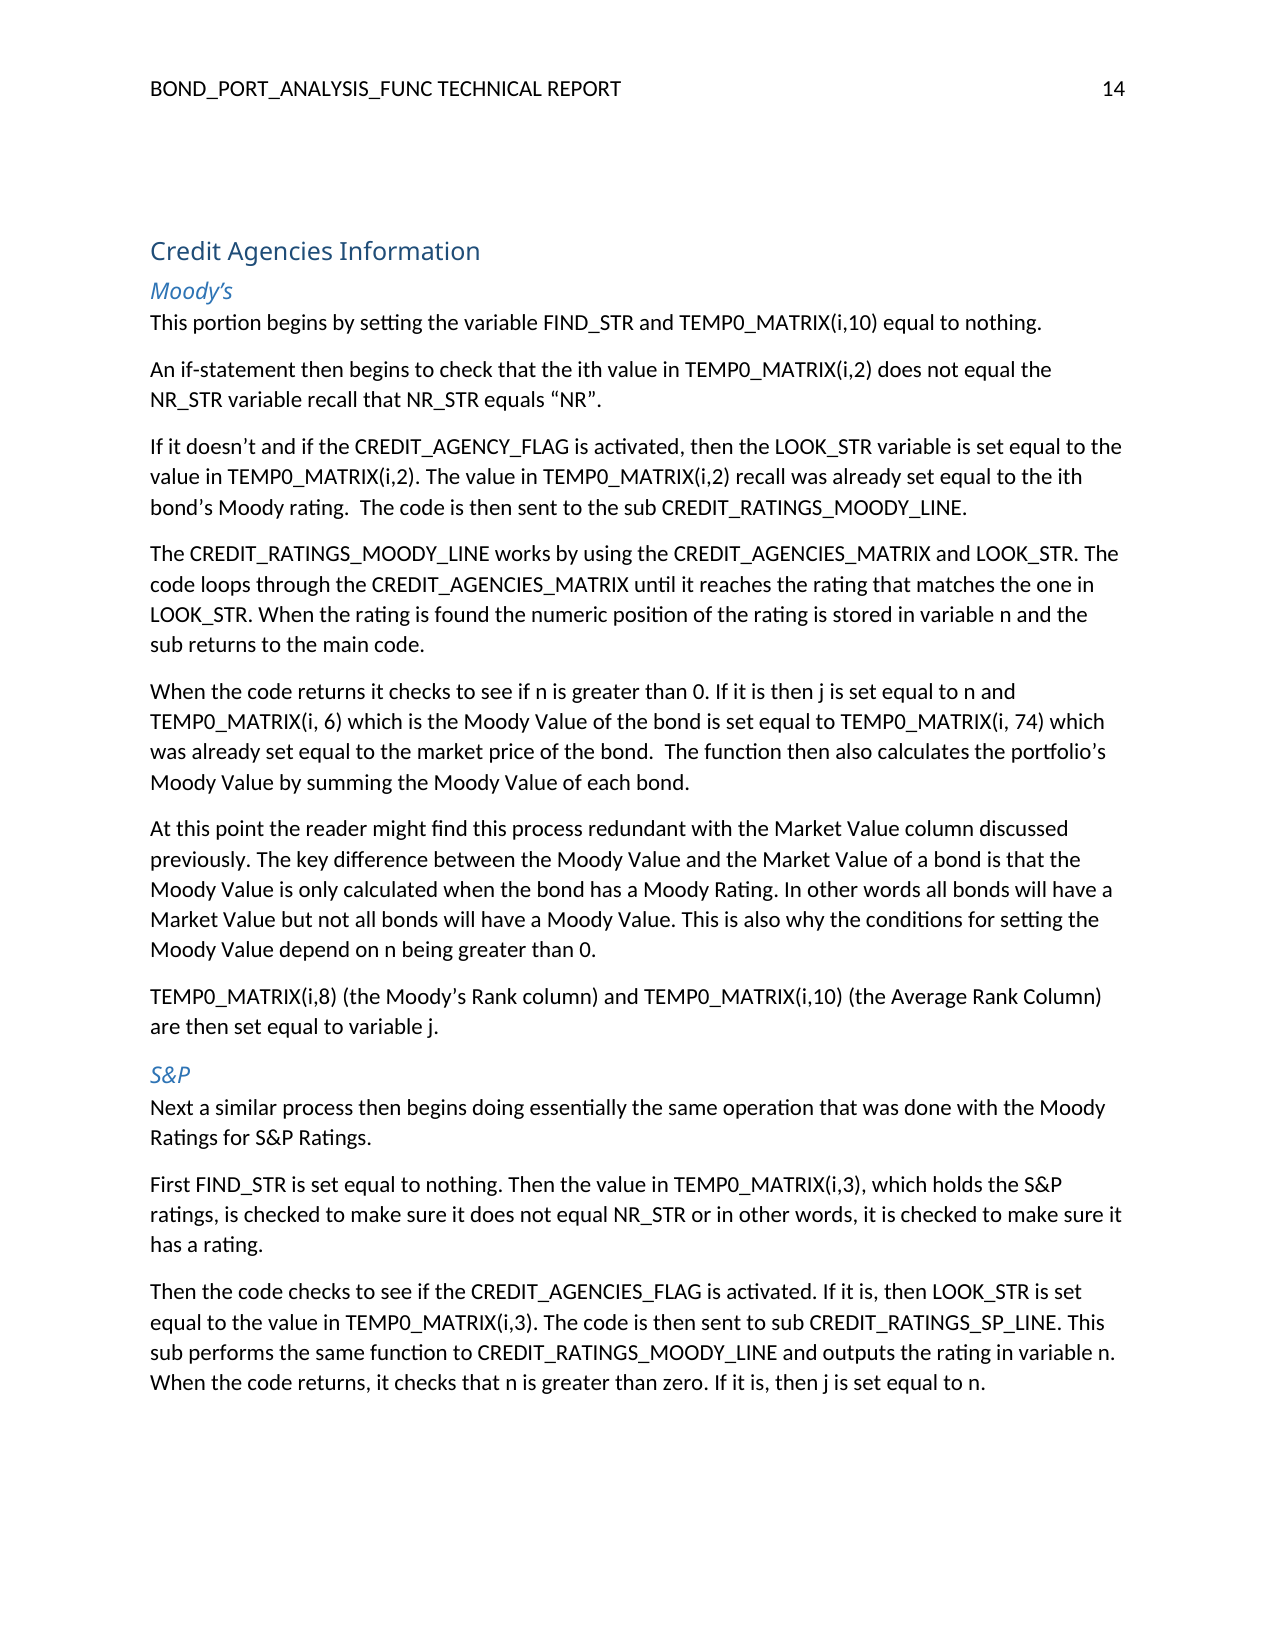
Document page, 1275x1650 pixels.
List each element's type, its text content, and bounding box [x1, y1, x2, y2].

text If it doesn’t and if the CREDIT_AGENCY_FLAG is activated, then the LOOK_STR variable is set equal to the value in TEMP0_MATRIX(i,2). The value in TEMP0_MATRIX(i,2) recall was already set equal to the ith bond’s Moody rating. The code is then sent to the sub CREDIT_RATINGS_MOODY_LINE. [150, 432, 1125, 521]
subtitle Moody’s [150, 274, 1125, 306]
text Then the code checks to see if the CREDIT_AGENCIES_FLAG is activated. If it is, then LOOK_STR is set equal to the value in TEMP0_MATRIX(i,3). The code is then sent to sub CREDIT_RATINGS_SP_LINE. This sub performs the same function to CREDIT_RATINGS_MOODY_LINE and outputs the rating in variable n. When the code returns, it checks that n is greater than zero. If it is, then j is set equal to n. [150, 1277, 1125, 1396]
text First FIND_STR is set equal to nothing. Then the value in TEMP0_MATRIX(i,3), which holds the S&P ratings, is checked to make sure it does not equal NR_STR or in other words, it is checked to make sure it has a rating. [150, 1170, 1125, 1259]
text When the code returns it checks to see if n is greater than 0. If it is then j is set equal to n and TEMP0_MATRIX(i, 6) which is the Moody Value of the bond is set equal to TEMP0_MATRIX(i, 74) which was already set equal to the market price of the bond. The function then also calculates the portfolio’s Moody Value by summing the Moody Value of each bond. [150, 677, 1125, 796]
subtitle S&P [150, 1059, 1125, 1091]
text An if-statement then begins to check that the ith value in TEMP0_MATRIX(i,2) does not equal the NR_STR variable recall that NR_STR equals “NR”. [150, 355, 1125, 413]
text TEMP0_MATRIX(i,8) (the Moody’s Rank column) and TEMP0_MATRIX(i,10) (the Average Rank Column) are then set equal to variable j. [150, 982, 1125, 1041]
text Next a similar process then begins doing essentially the same operation that was done with the Moody Ratings for S&P Ratings. [150, 1093, 1125, 1151]
text The CREDIT_RATINGS_MOODY_LINE works by using the CREDIT_AGENCIES_MATRIX and LOOK_STR. The code loops through the CREDIT_AGENCIES_MATRIX until it reaches the rating that matches the one in LOOK_STR. When the rating is found the numeric position of the rating is stored in variable n and the sub returns to the main code. [150, 539, 1125, 658]
subtitle Credit Agencies Information [150, 234, 1125, 268]
text At this point the reader might find this process redundant with the Market Value column discussed previously. The key difference between the Moody Value and the Market Value of a bond is that the Moody Value is only calculated when the bond has a Moody Rating. In other words all bonds will have a Market Value but not all bonds will have a Moody Value. This is also why the conditions for setting the Moody Value depend on n being greater than 0. [150, 814, 1125, 963]
text This portion begins by setting the variable FIND_STR and TEMP0_MATRIX(i,10) equal to nothing. [150, 308, 1125, 336]
